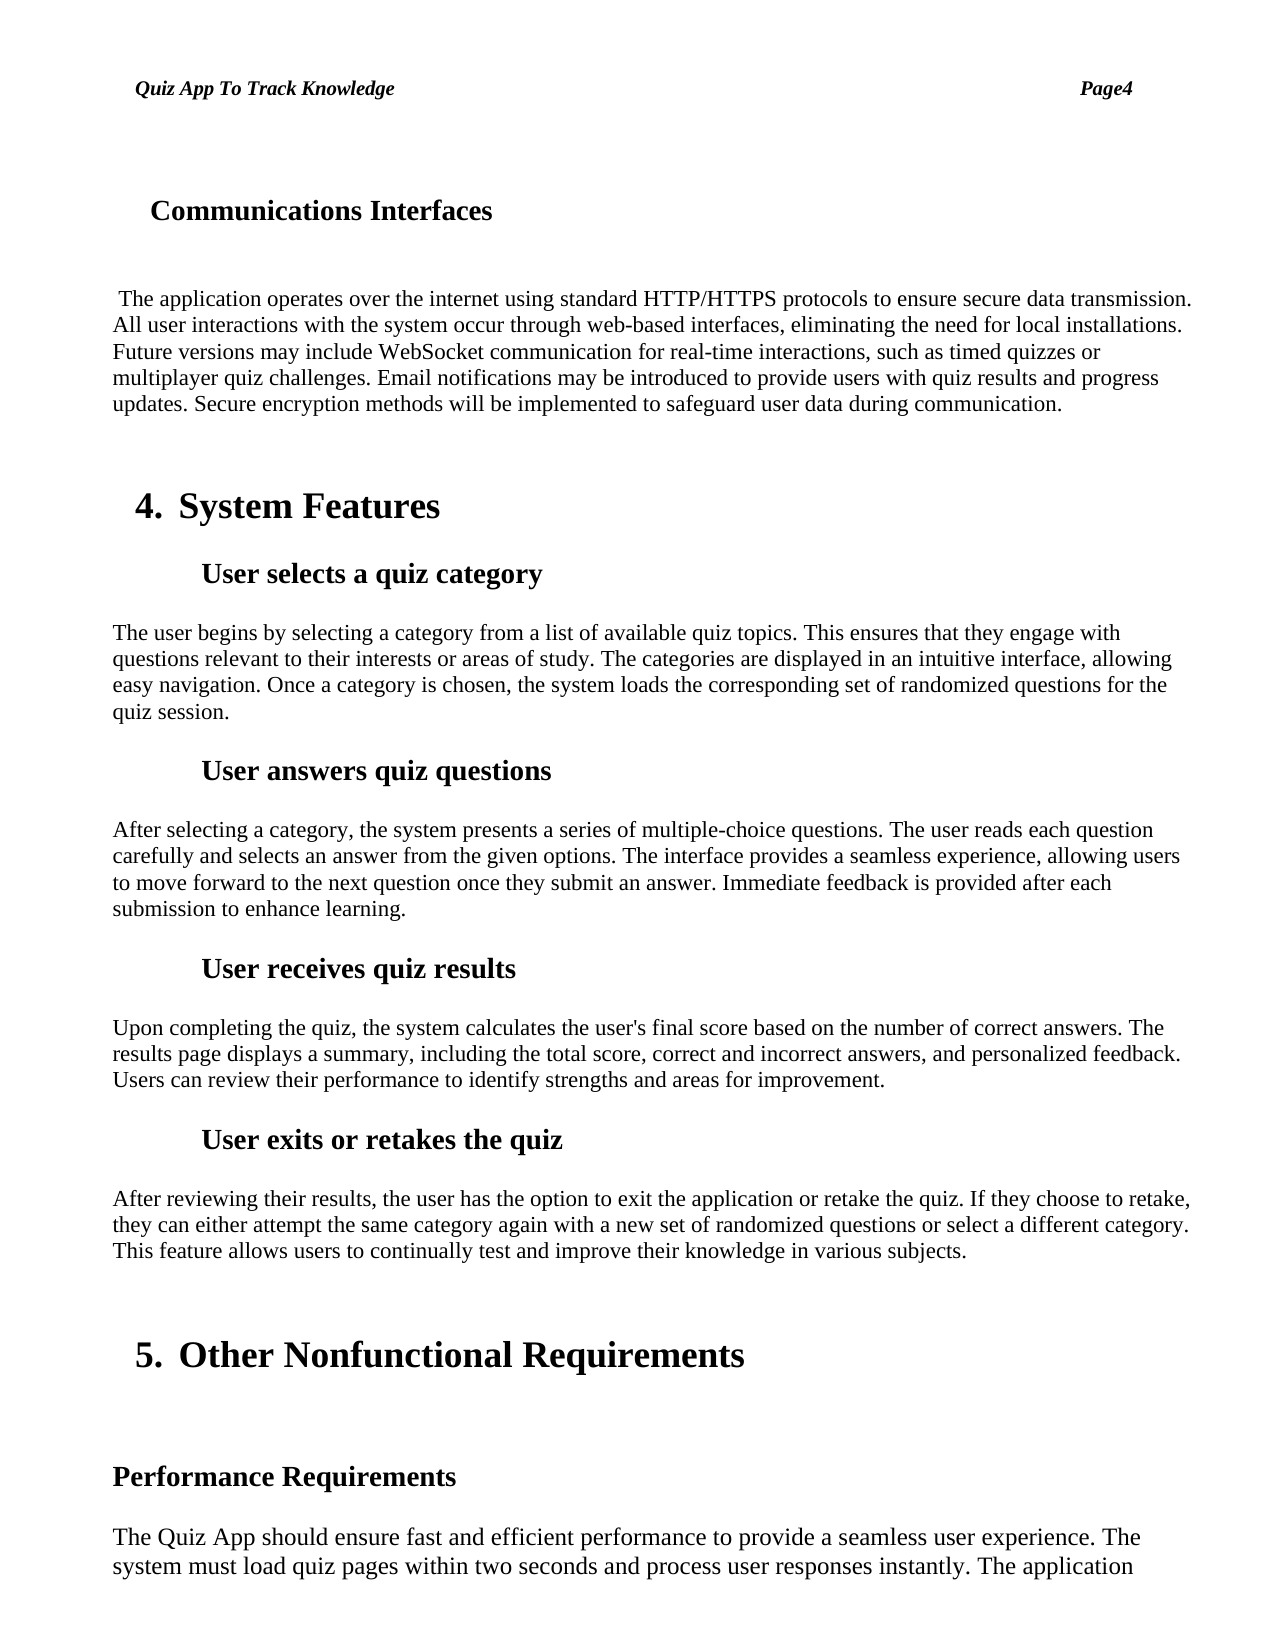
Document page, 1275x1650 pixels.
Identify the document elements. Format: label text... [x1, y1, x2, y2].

subtitle System Features [135, 483, 1200, 527]
text The application operates over the internet using standard HTTP/HTTPS protocols to ensure secure data transmission. All user interactions with the system occur through web-based interfaces, eliminating the need for local installations. Future versions may include WebSocket communication for real-time interactions, such as timed quizzes or multiplayer quiz challenges. Email notifications may be introduced to provide users with quiz results and progress updates. Secure encryption methods will be implemented to safeguard user data during communication. [112, 285, 1200, 417]
subtitle Performance Requirements [112, 1459, 1200, 1493]
text After reviewing their results, the user has the option to exit the application or retake the quiz. If they choose to retake, they can either attempt the same category again with a new set of randomized questions or select a different category. This feature allows users to continually test and improve their knowledge in various subjects. [112, 1185, 1200, 1264]
subtitle User answers quiz questions [201, 753, 1200, 787]
subtitle User selects a quiz category [201, 556, 1200, 589]
subtitle Other Nonfunctional Requirements [135, 1332, 1200, 1375]
subtitle User exits or retakes the quiz [201, 1122, 1200, 1156]
subtitle User receives quiz results [201, 951, 1200, 984]
text After selecting a category, the system presents a series of multiple-choice questions. The user reads each question carefully and selects an answer from the given options. The interface provides a seamless experience, allowing users to move forward to the next question once they submit an answer. Immediate feedback is provided after each submission to enhance learning. [112, 816, 1200, 922]
subtitle Communications Interfaces [112, 193, 1200, 227]
text The user begins by selecting a category from a list of available quiz topics. This ensures that they engage with questions relevant to their interests or areas of study. The categories are displayed in an intuitive interface, allowing easy navigation. Once a category is chosen, the system loads the corresponding set of randomized questions for the quiz session. [112, 619, 1200, 724]
text Upon completing the quiz, the system calculates the user's final score based on the number of correct answers. The results page displays a summary, including the total score, correct and incorrect answers, and personalized feedback. Users can review their performance to identify strengths and areas for improvement. [112, 1014, 1200, 1093]
